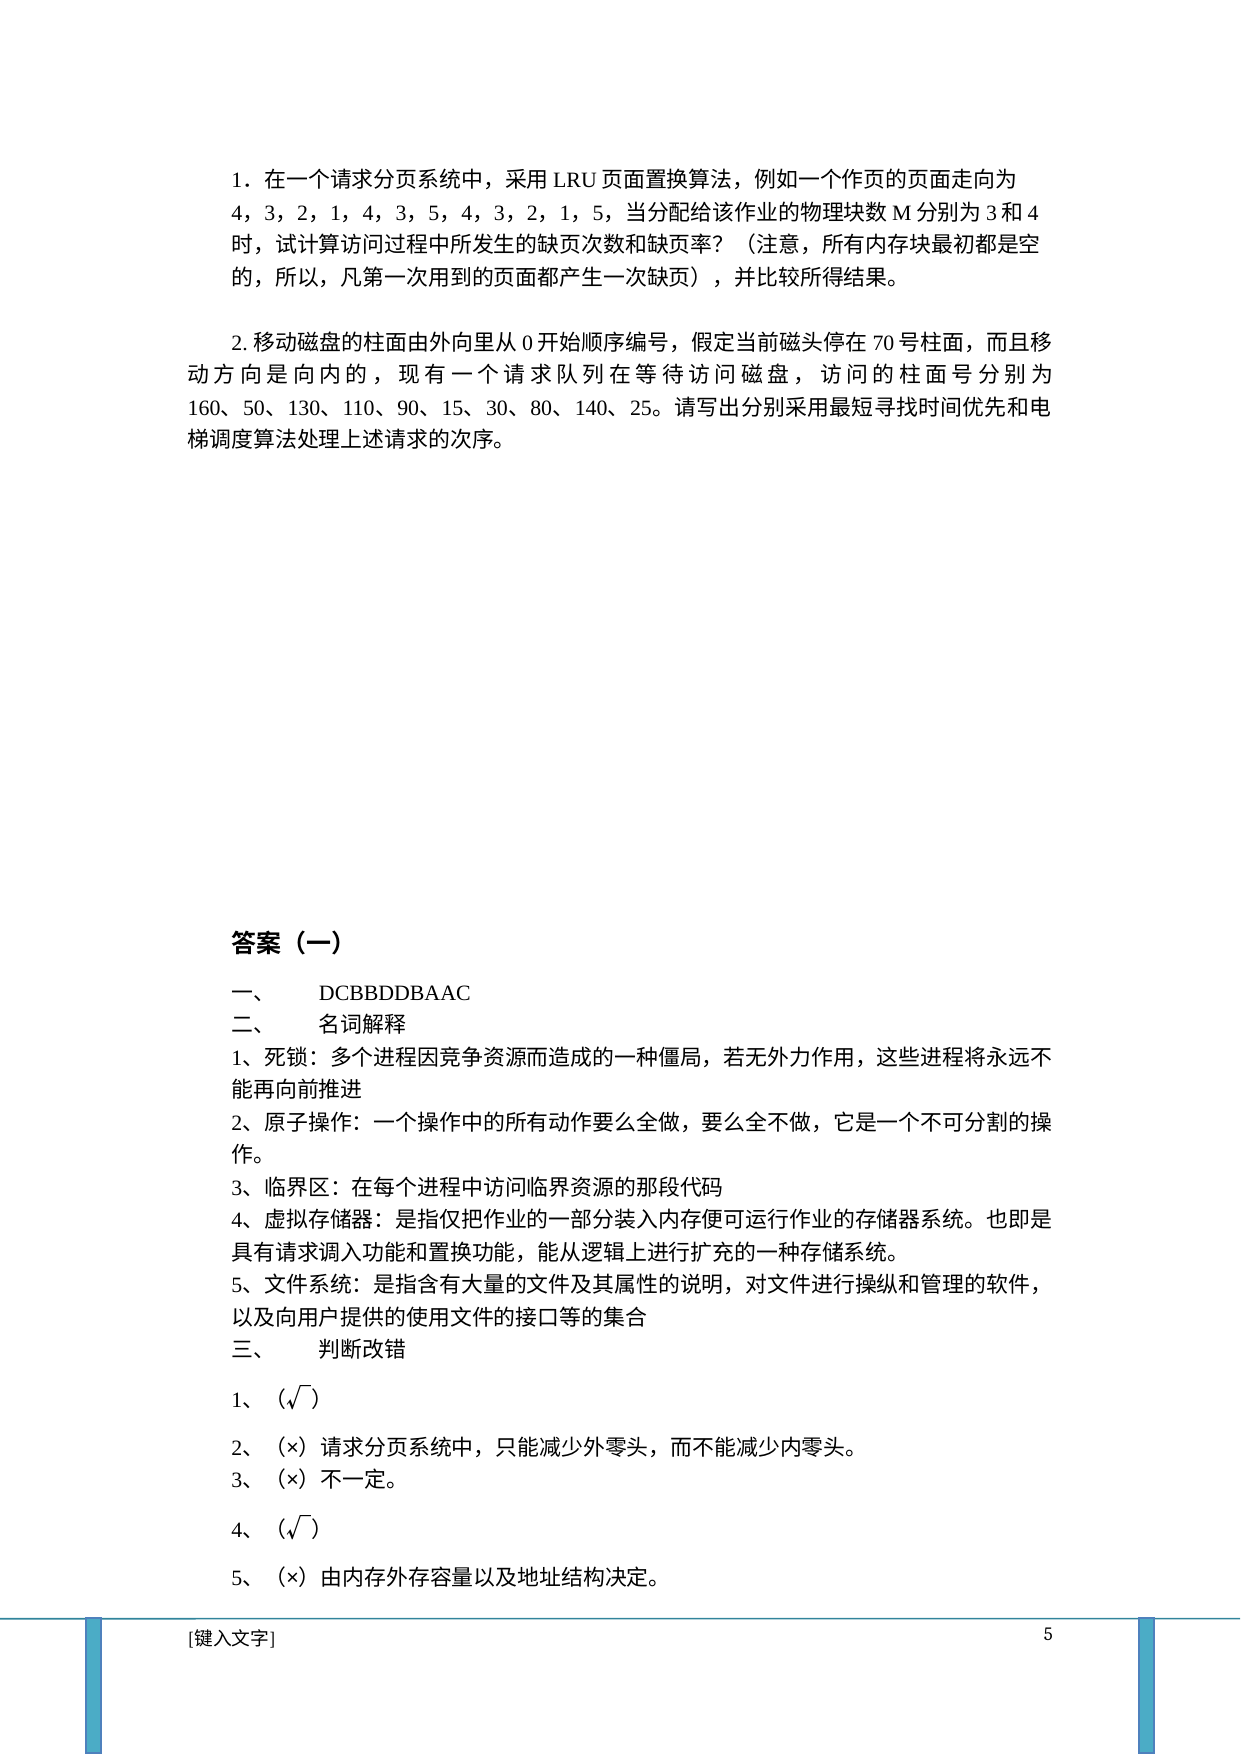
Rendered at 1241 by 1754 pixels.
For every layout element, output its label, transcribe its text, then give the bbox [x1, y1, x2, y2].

text 1．在一个请求分页系统中，采用LRU页面置换算法，例如一个作页的页面走向为4，3，2，1，4，3，5，4，3，2，1，5，当分配给该作业的物理块数M分别为3和4时，试计算访问过程中所发生的缺页次数和缺页率？（注意，所有内存块最初都是空的，所以，凡第一次用到的页面都产生一次缺页），并比较所得结果。 [231, 162, 1053, 292]
text 5、文件系统：是指含有大量的文件及其属性的说明，对文件进行操纵和管理的软件，以及向用户提供的使用文件的接口等的集合 [231, 1267, 1053, 1332]
text 5、（×）由内存外存容量以及地址结构决定。 [231, 1559, 1053, 1592]
list DCBBDDBAAC [231, 974, 1053, 1007]
text 3、（×）不一定。 [231, 1462, 1053, 1494]
text 答案（一） [231, 909, 1053, 974]
list 判断改错 [231, 1332, 1053, 1364]
text 4、（√） [231, 1494, 1053, 1559]
text 4、虚拟存储器：是指仅把作业的一部分装入内存便可运行作业的存储器系统。也即是具有请求调入功能和置换功能，能从逻辑上进行扩充的一种存储系统。 [231, 1202, 1053, 1267]
text 1、（√） [231, 1364, 1053, 1429]
text 2、原子操作：一个操作中的所有动作要么全做，要么全不做，它是一个不可分割的操作。 [231, 1104, 1053, 1169]
text 3、临界区：在每个进程中访问临界资源的那段代码 [231, 1169, 1053, 1202]
list 名词解释 [231, 1007, 1053, 1039]
text 2、（×）请求分页系统中，只能减少外零头，而不能减少内零头。 [231, 1429, 1053, 1462]
list 移动磁盘的柱面由外向里从0开始顺序编号，假定当前磁头停在70号柱面，而且移动方向是向内的，现有一个请求队列在等待访问磁盘，访问的柱面号分别为160、50、130、110、90、15、30、80、140、25。请写出分别采用最短寻找时间优先和电梯调度算法处理上述请求的次序。 [187, 324, 1053, 454]
text 1、死锁：多个进程因竞争资源而造成的一种僵局，若无外力作用，这些进程将永远不能再向前推进 [231, 1039, 1053, 1104]
